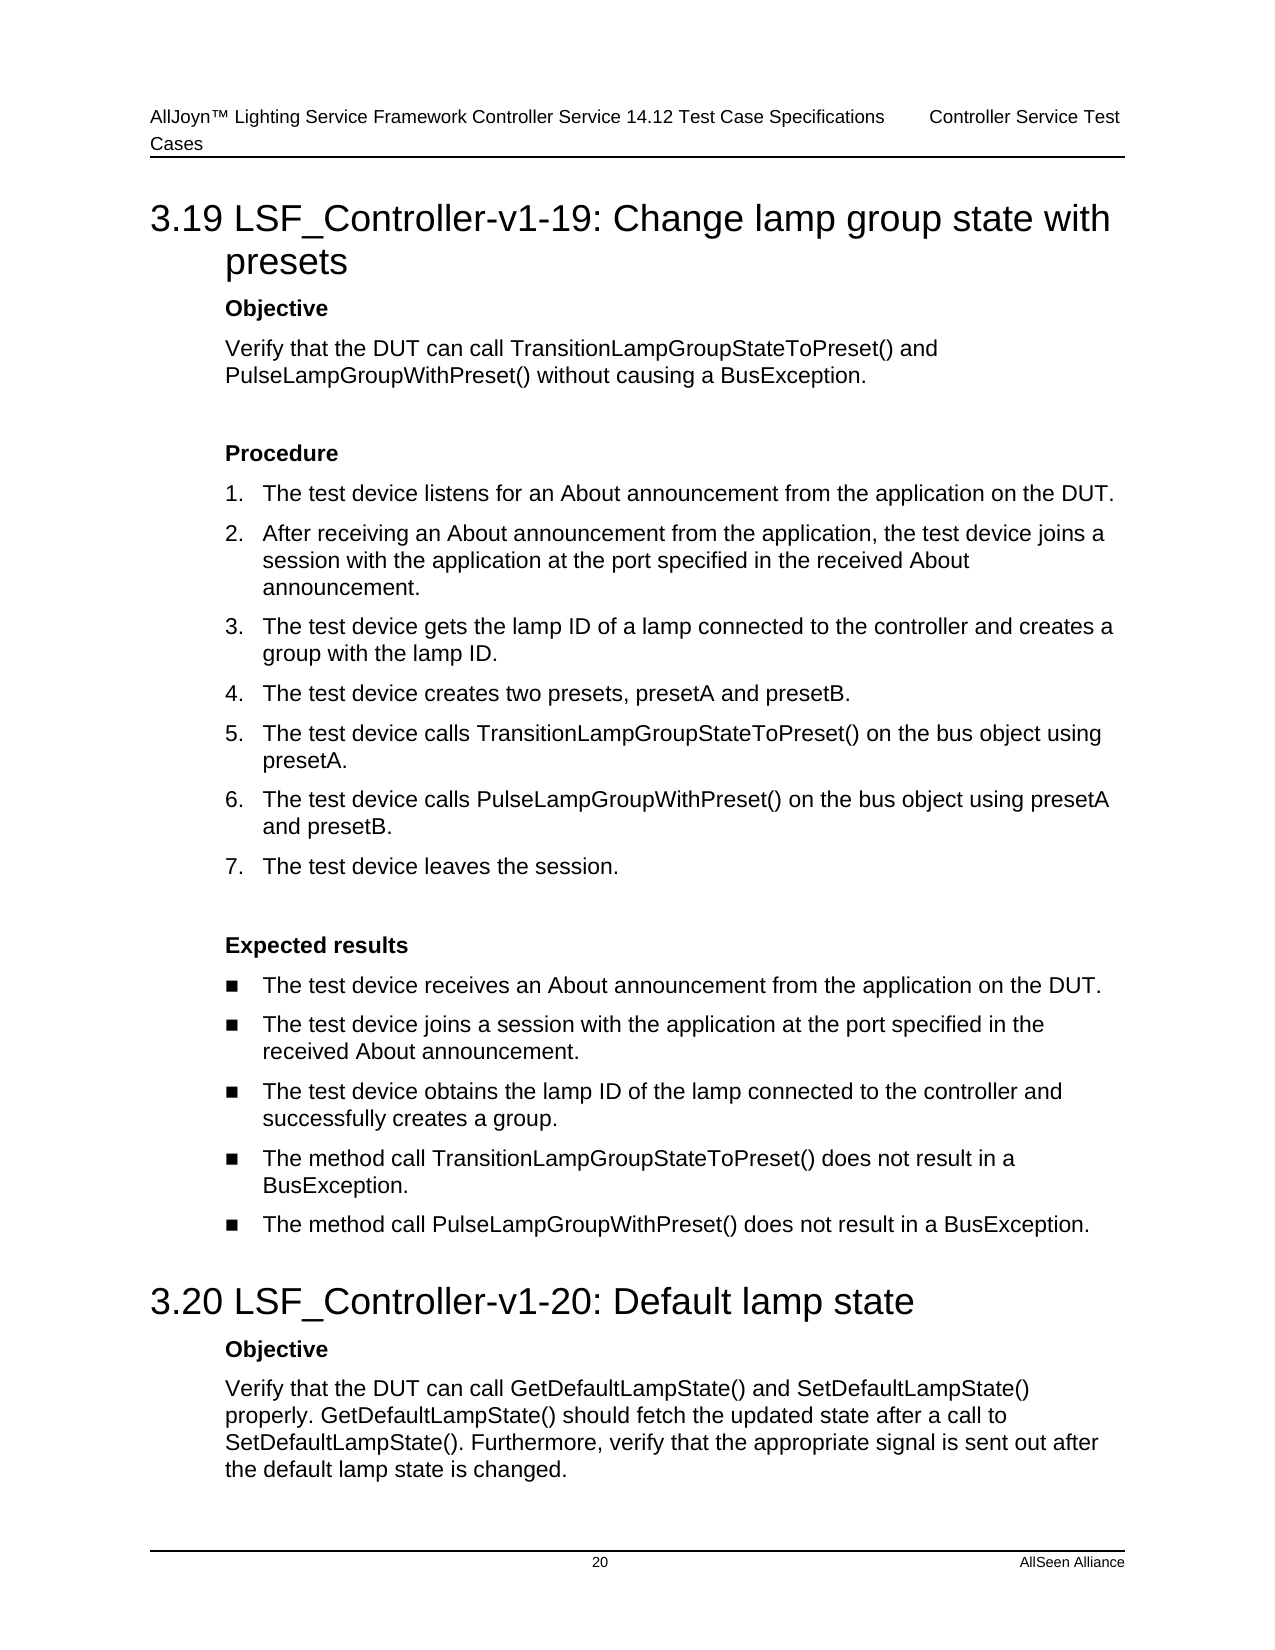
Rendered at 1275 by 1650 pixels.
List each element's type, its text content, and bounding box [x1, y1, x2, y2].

list The method call TransitionLampGroupStateToPreset() does not result in a BusException. [225, 1144, 1125, 1198]
list The test device joins a session with the application at the port specified in the received About announcement. [225, 1011, 1125, 1065]
list The test device creates two presets, presetA and presetB. [225, 679, 1125, 706]
subtitle LSF_Controller-v1-19: Change lamp group state with presets [150, 196, 1125, 282]
list The test device leaves the session. [225, 852, 1125, 879]
list After receiving an About announcement from the application, the test device joins a session with the application at the port specified in the received About announcement. [225, 519, 1125, 600]
list The method call PulseLampGroupWithPreset() does not result in a BusException. [225, 1211, 1125, 1238]
list The test device calls TransitionLampGroupStateToPreset() on the bus object using presetA. [225, 719, 1125, 773]
text Objective [225, 1335, 1125, 1362]
text Procedure [225, 440, 1125, 467]
text Verify that the DUT can call GetDefaultLampState() and SetDefaultLampState() properly. GetDefaultLampState() should fetch the updated state after a call to SetDefaultLampState(). Furthermore, verify that the appropriate signal is sent out after the default lamp state is changed. [225, 1374, 1125, 1483]
list The test device receives an About announcement from the application on the DUT. [225, 971, 1125, 998]
text Expected results [225, 931, 1125, 958]
list The test device obtains the lamp ID of the lamp connected to the controller and successfully creates a group. [225, 1077, 1125, 1131]
list The test device listens for an About announcement from the application on the DUT. [225, 479, 1125, 506]
list The test device gets the lamp ID of a lamp connected to the controller and creates a group with the lamp ID. [225, 613, 1125, 667]
subtitle LSF_Controller-v1-20: Default lamp state [150, 1279, 1125, 1322]
text Objective [225, 294, 1125, 322]
text Verify that the DUT can call TransitionLampGroupStateToPreset() and PulseLampGroupWithPreset() without causing a BusException. [225, 334, 1125, 388]
list The test device calls PulseLampGroupWithPreset() on the bus object using presetA and presetB. [225, 786, 1125, 840]
